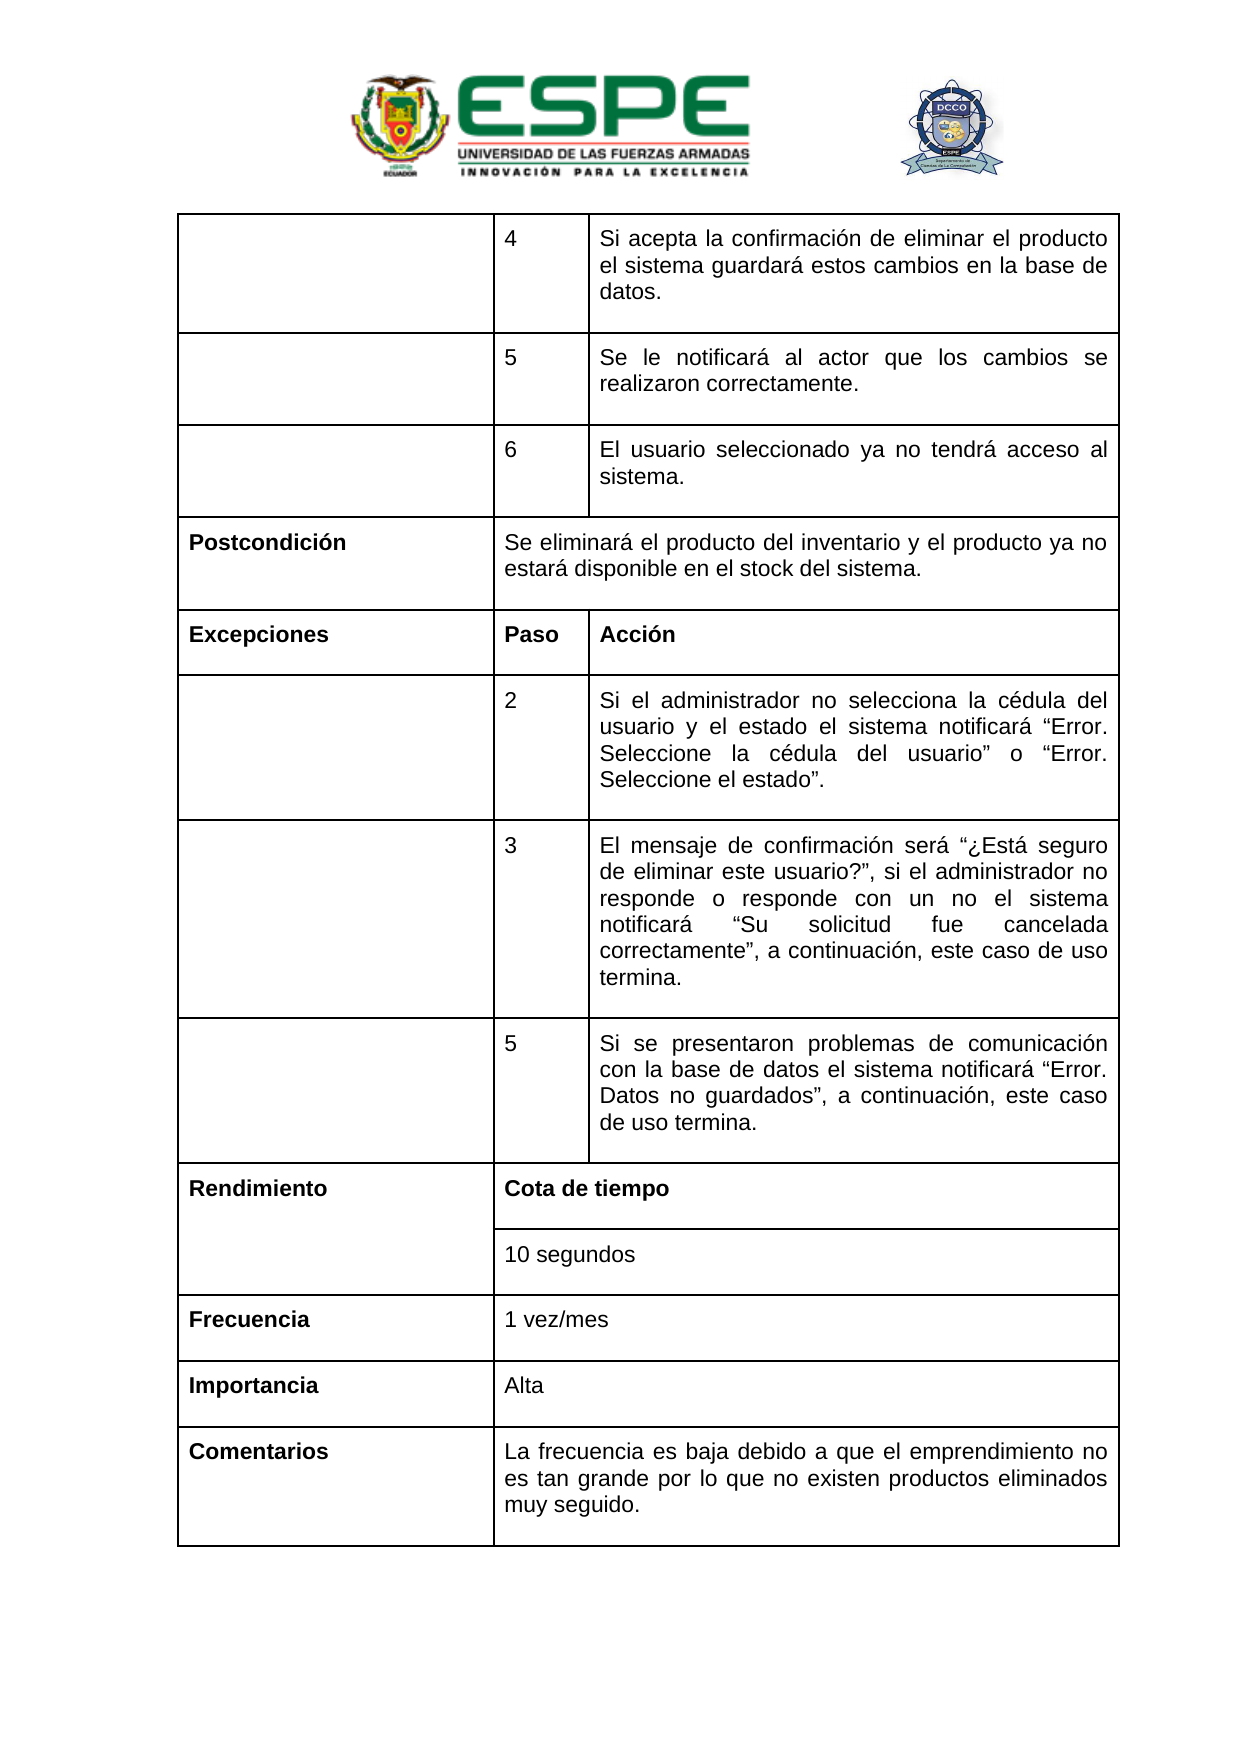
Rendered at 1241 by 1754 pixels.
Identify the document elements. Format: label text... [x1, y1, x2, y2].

table_cell [179, 676, 493, 819]
table_cell [179, 334, 493, 424]
table_cell 4 [495, 215, 588, 332]
table_cell 5 [495, 334, 588, 424]
table_cell Postcondición [179, 518, 493, 608]
table_cell 1 vez/mes [495, 1296, 1118, 1360]
table_cell 5 [495, 1019, 588, 1162]
table_cell [179, 821, 493, 1017]
table_cell Si acepta la confirmación de eliminar el producto el sistema guardará estos cambios en la base de datos. [590, 215, 1118, 332]
table_cell Alta [495, 1362, 1118, 1426]
table_cell Frecuencia [179, 1296, 493, 1360]
table_cell Comentarios [179, 1428, 493, 1544]
table_cell [179, 215, 493, 332]
picture [349, 73, 755, 180]
picture [900, 76, 1004, 180]
table_cell El usuario seleccionado ya no tendrá acceso al sistema. [590, 426, 1118, 516]
table_cell Se eliminará el producto del inventario y el producto ya no estará disponible en el stock del sistema. [495, 518, 1118, 608]
table_cell El mensaje de confirmación será “¿Está seguro de eliminar este usuario?”, si el administrador no responde o responde con un no el sistema notificará “Su solicitud fue cancelada correctamente”, a continuación, este caso de uso termina. [590, 821, 1118, 1017]
table_cell Rendimiento [179, 1164, 493, 1294]
table_cell Acción [590, 611, 1118, 674]
table_cell [179, 1019, 493, 1162]
table_cell Paso [495, 611, 588, 674]
table_cell 3 [495, 821, 588, 1017]
table_cell Si se presentaron problemas de comunicación con la base de datos el sistema notificará “Error. Datos no guardados”, a continuación, este caso de uso termina. [590, 1019, 1118, 1162]
table_cell 2 [495, 676, 588, 819]
table_cell 6 [495, 426, 588, 516]
table_cell Cota de tiempo [495, 1164, 1118, 1228]
table_cell Excepciones [179, 611, 493, 674]
table_cell Se le notificará al actor que los cambios se realizaron correctamente. [590, 334, 1118, 424]
table_cell 10 segundos [495, 1230, 1118, 1294]
table_cell La frecuencia es baja debido a que el emprendimiento no es tan grande por lo que no existen productos eliminados muy seguido. [495, 1428, 1118, 1544]
table_cell Importancia [179, 1362, 493, 1426]
table_cell Si el administrador no selecciona la cédula del usuario y el estado el sistema notificará “Error. Seleccione la cédula del usuario” o “Error. Seleccione el estado”. [590, 676, 1118, 819]
table_cell [179, 426, 493, 516]
